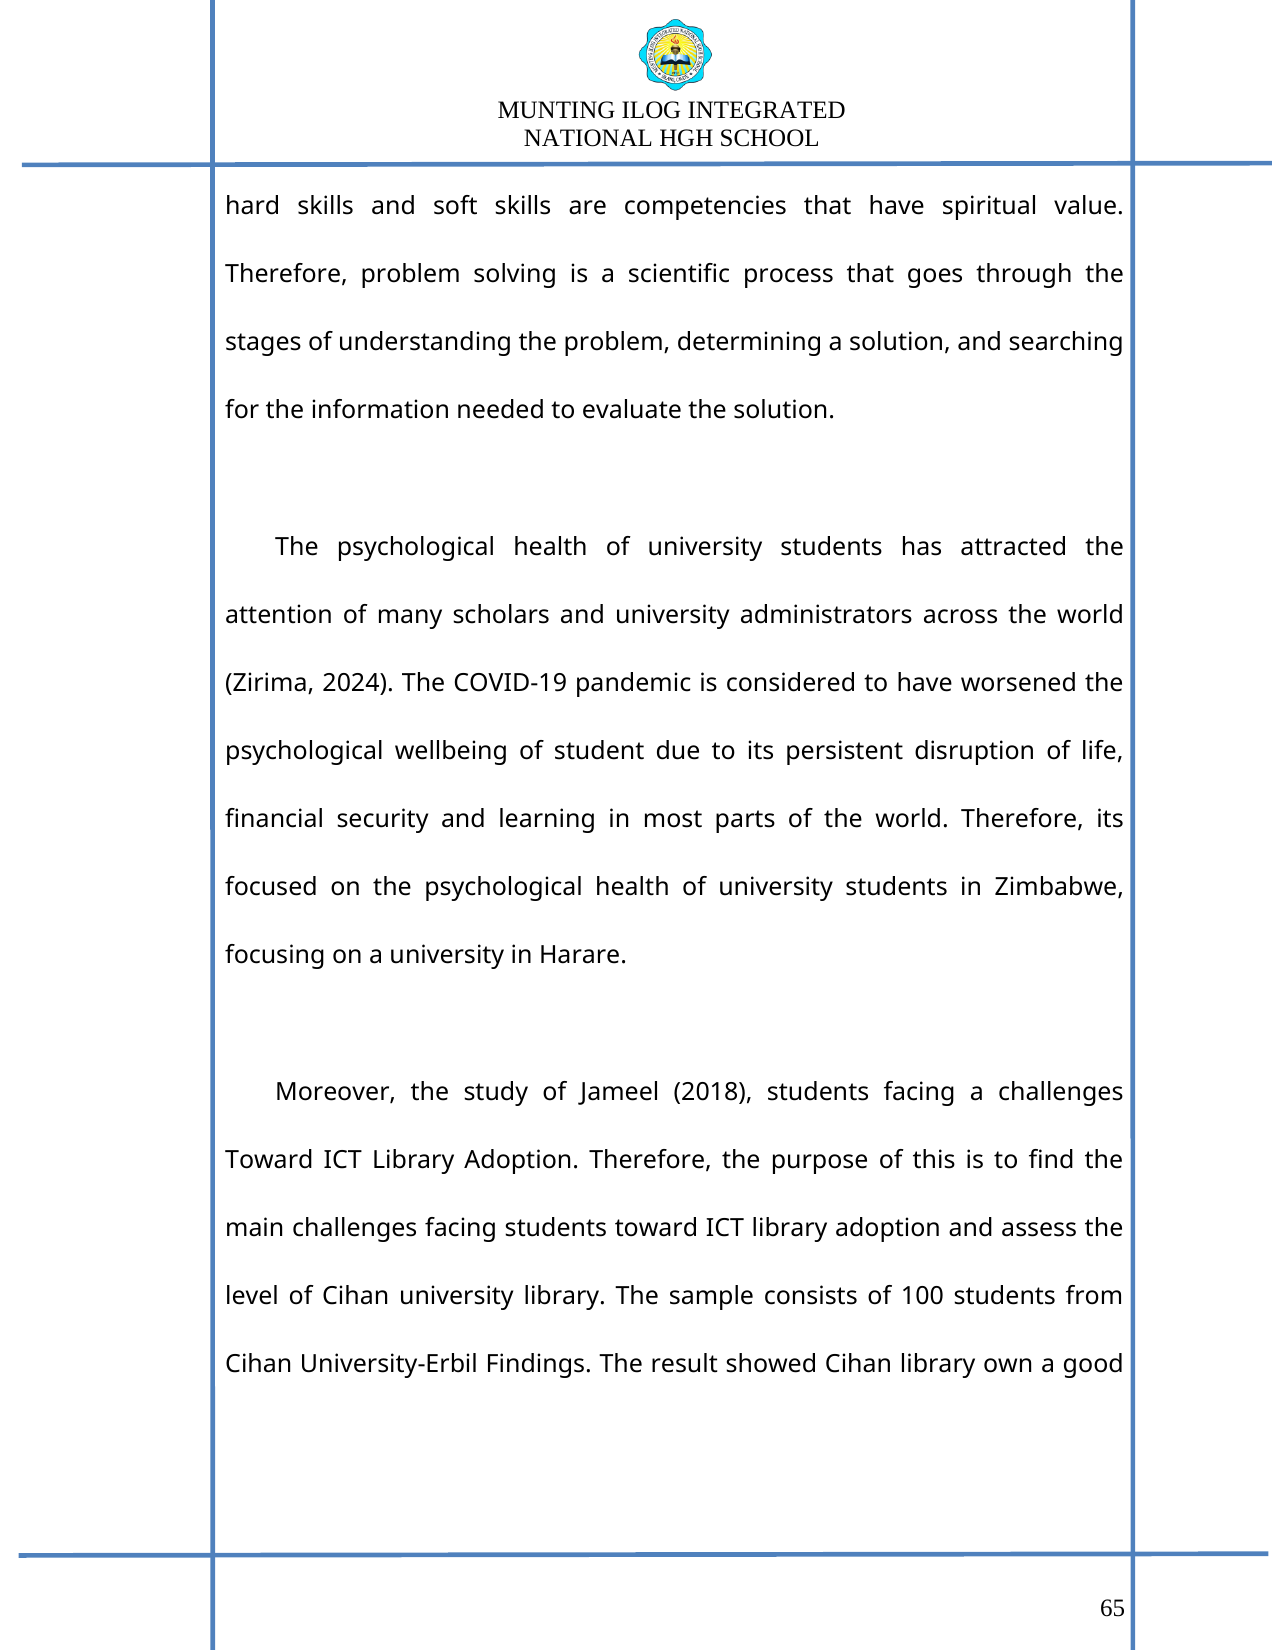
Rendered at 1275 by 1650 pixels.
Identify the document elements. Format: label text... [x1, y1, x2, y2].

picture [635, 15, 715, 94]
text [225, 187, 1125, 426]
text The psychological health of university students has attracted the attention of many scholars and university administrators across the world (Zirima, 2024). The COVID-19 pandemic is considered to have worsened the psychological wellbeing of student due to its persistent disruption of life, financial security and learning in most parts of the world. Therefore, its focused on the psychological health of university students in Zimbabwe, focusing on a university in Harare. [225, 528, 1125, 971]
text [225, 1073, 1125, 1380]
